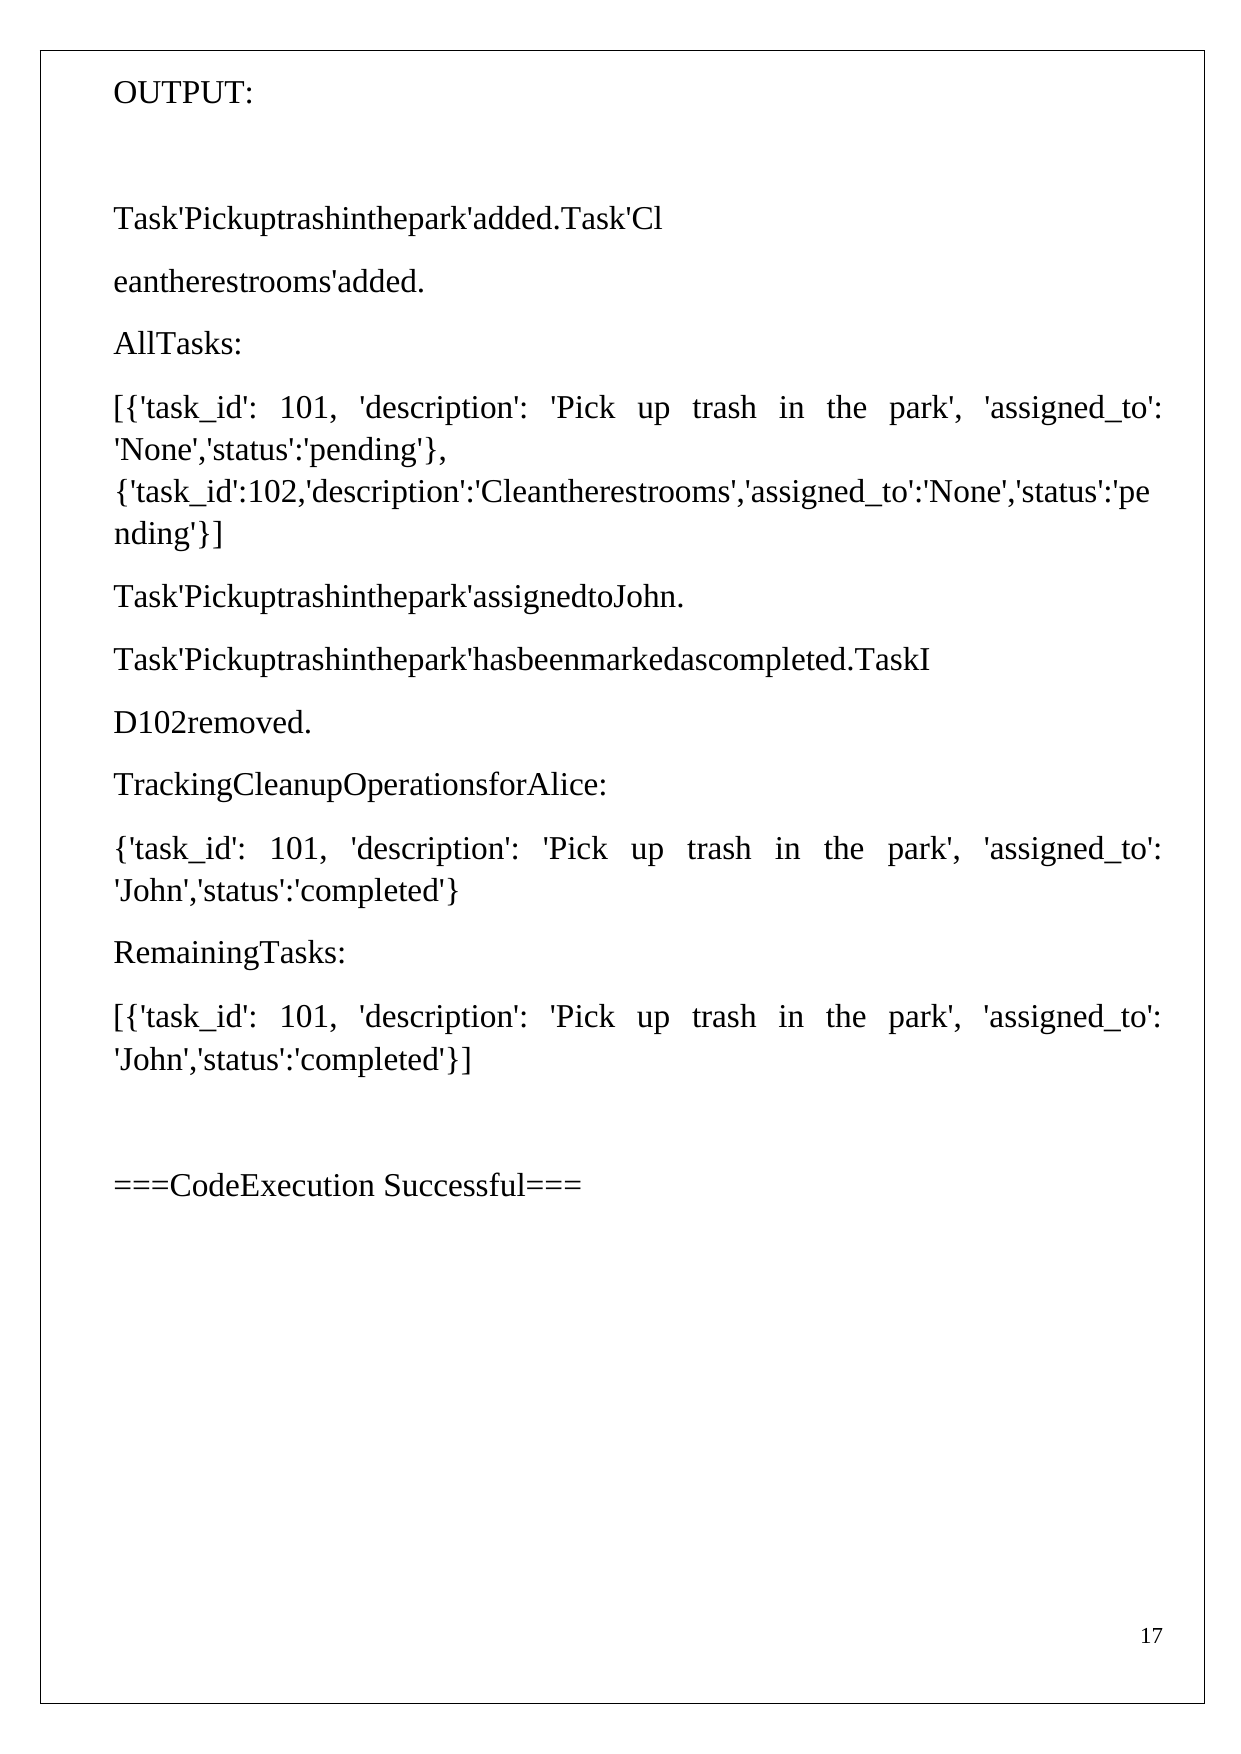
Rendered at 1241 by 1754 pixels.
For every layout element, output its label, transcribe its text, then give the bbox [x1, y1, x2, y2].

text AllTasks: [113, 324, 1204, 362]
text Task'Pickuptrashinthepark'assignedtoJohn. [113, 576, 1204, 615]
text OUTPUT: [113, 72, 1204, 110]
text RemainingTasks: [113, 933, 1204, 971]
text Task'Pickuptrashinthepark'added.Task'Cleantherestrooms'added. [113, 198, 677, 299]
text [{'task_id': 101, 'description': 'Pick up trash in the park', 'assigned_to': 'None','status':'pending'},{'task_id':102,'description':'Cleantherestrooms','assigned_to':'None','status':'pending'}] [113, 387, 1164, 552]
text Task'Pickuptrashinthepark'hasbeenmarkedascompleted.TaskID102removed. [113, 639, 944, 740]
text [{'task_id': 101, 'description': 'Pick up trash in the park', 'assigned_to': 'John','status':'completed'}] [113, 997, 1163, 1077]
text TrackingCleanupOperationsforAlice: [113, 765, 1204, 803]
text ===CodeExecution Successful=== [113, 1165, 1204, 1204]
text {'task_id': 101, 'description': 'Pick up trash in the park', 'assigned_to': 'John','status':'completed'} [113, 828, 1164, 909]
